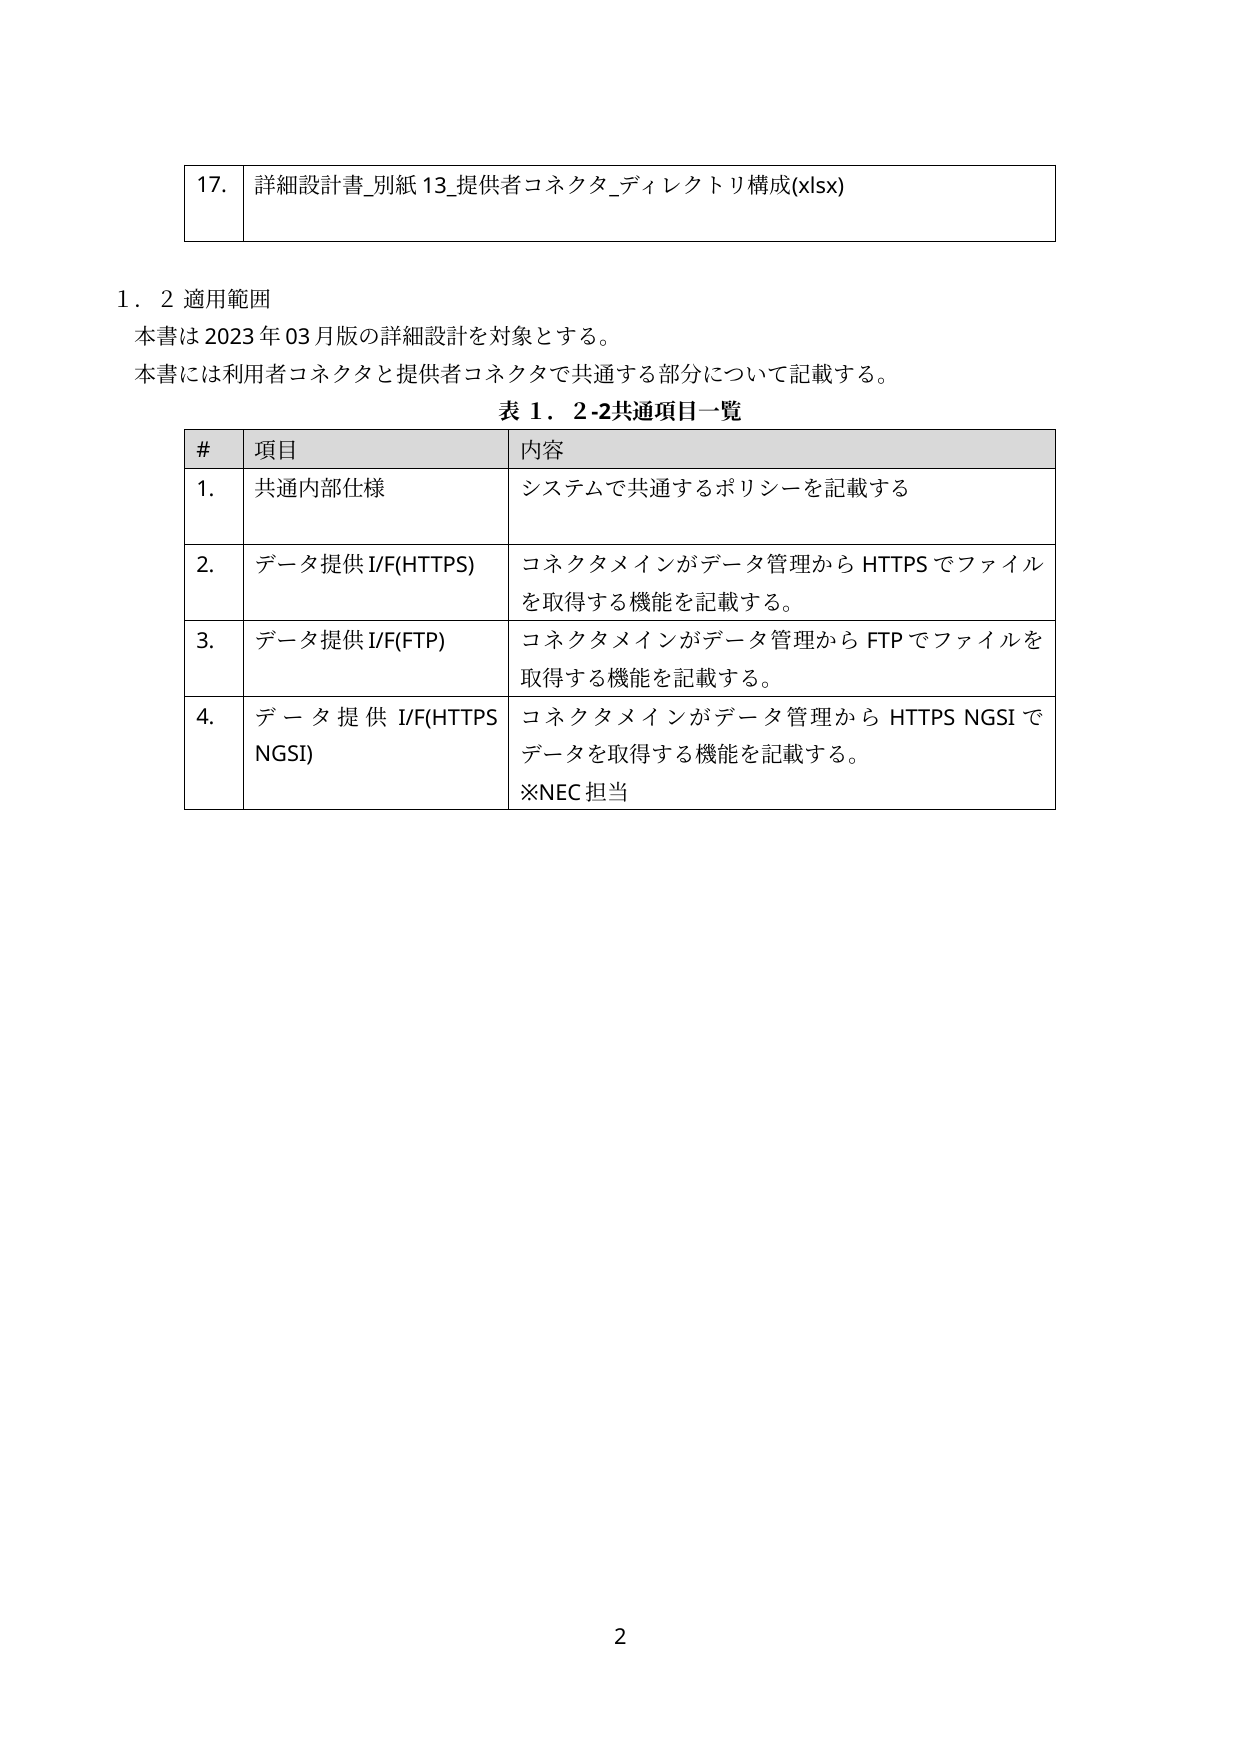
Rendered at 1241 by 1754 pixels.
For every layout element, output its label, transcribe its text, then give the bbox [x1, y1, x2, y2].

table_cell [185, 621, 243, 696]
table_header 内容 [509, 430, 1055, 468]
table_cell データ提供I/F(FTP) [244, 621, 508, 696]
table_cell コネクタメインがデータ管理からFTPでファイルを取得する機能を記載する。 [509, 621, 1055, 696]
table_cell [185, 166, 243, 241]
table_header 項目 [244, 430, 508, 468]
subtitle 適用範囲 [112, 279, 1128, 317]
table_cell コネクタメインがデータ管理からHTTPS NGSIでデータを取得する機能を記載する。 ※NEC担当 [509, 697, 1055, 809]
table_header # [185, 430, 243, 468]
table_cell [185, 469, 243, 544]
text 本書は2023年03月版の詳細設計を対象とする。 [112, 317, 1128, 354]
table_cell 共通内部仕様 [244, 469, 508, 544]
table_cell [185, 697, 243, 809]
table_cell 詳細設計書_別紙13_提供者コネクタ_ディレクトリ構成(xlsx) [244, 166, 1055, 241]
table_cell [185, 545, 243, 620]
table_cell データ提供I/F(HTTPS NGSI) [244, 697, 508, 809]
table_cell システムで共通するポリシーを記載する [509, 469, 1055, 544]
table_cell コネクタメインがデータ管理からHTTPSでファイルを取得する機能を記載する。 [509, 545, 1055, 620]
table_cell データ提供I/F(HTTPS) [244, 545, 508, 620]
text 本書には利用者コネクタと提供者コネクタで共通する部分について記載する。 [112, 354, 1128, 392]
